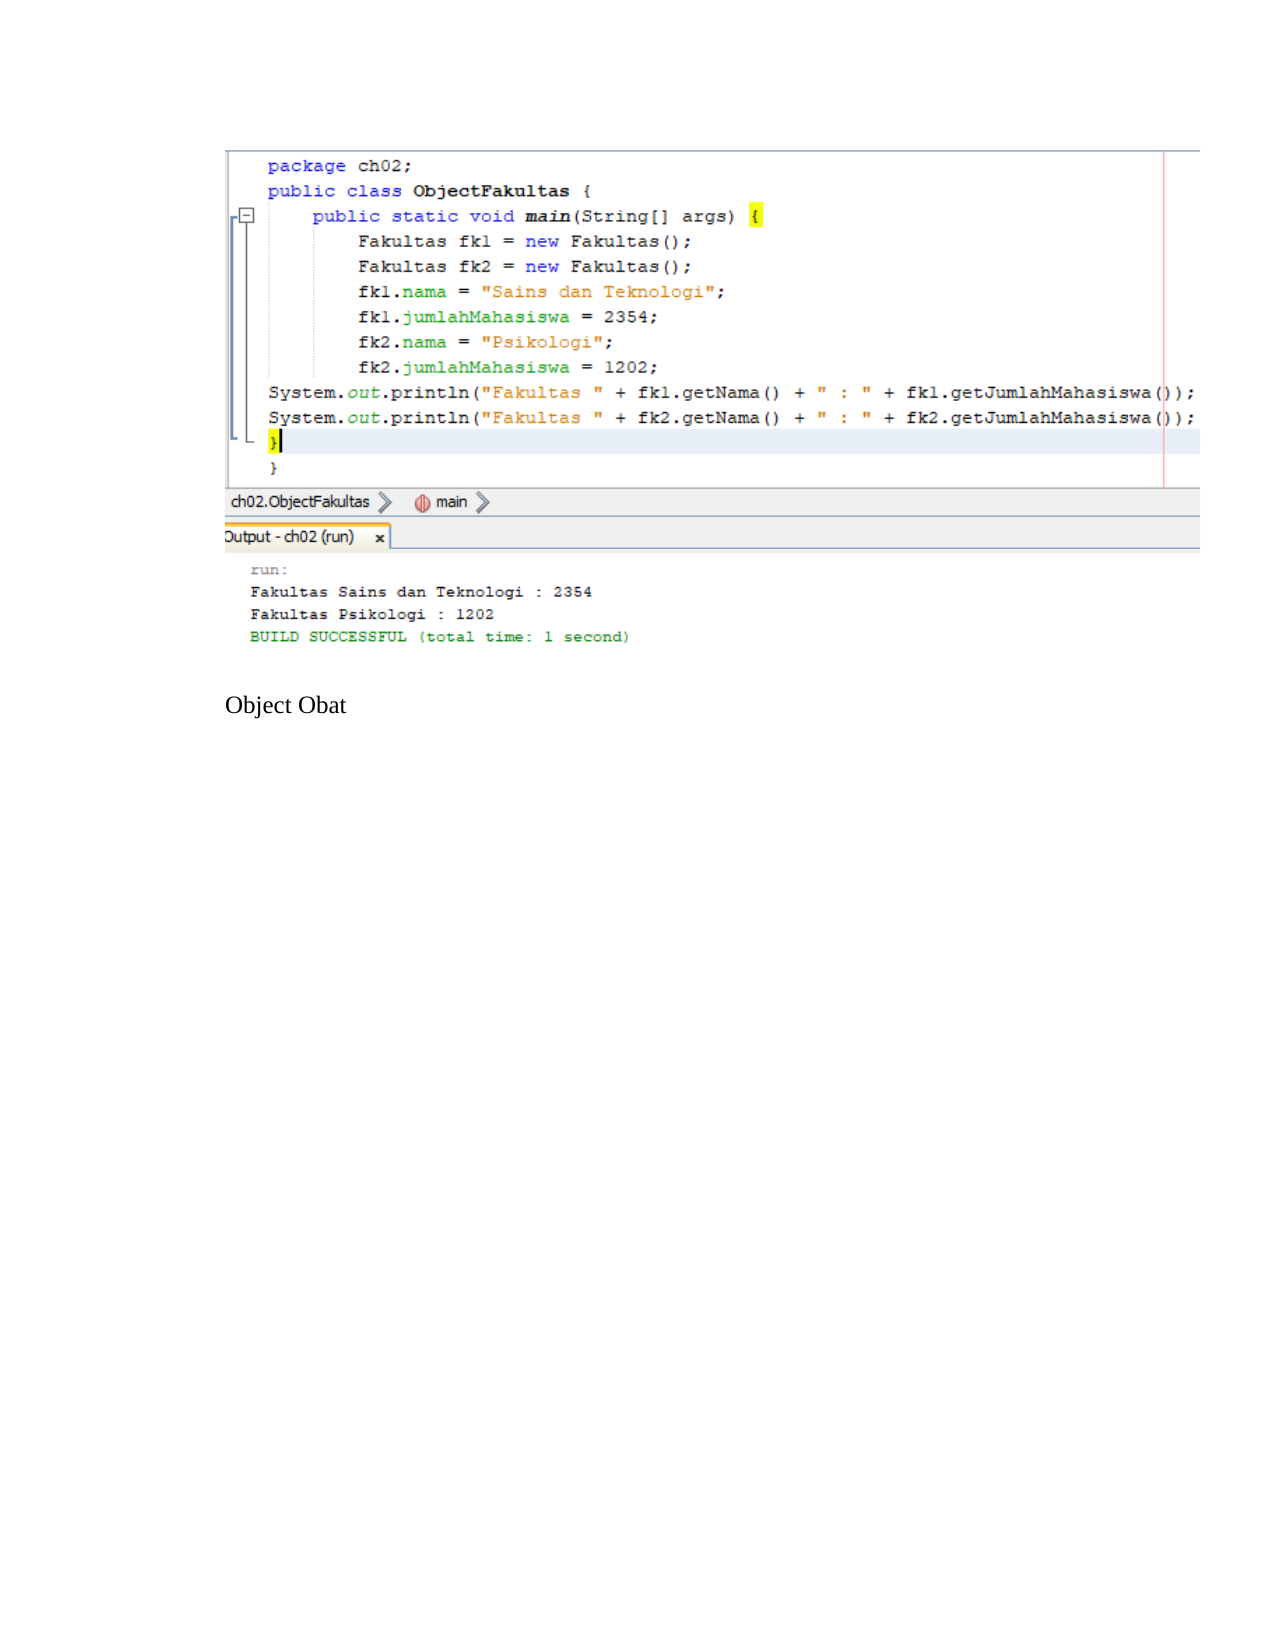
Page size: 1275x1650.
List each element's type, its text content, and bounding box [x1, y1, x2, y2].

picture [225, 150, 1200, 657]
list Object Obat [225, 690, 1125, 719]
